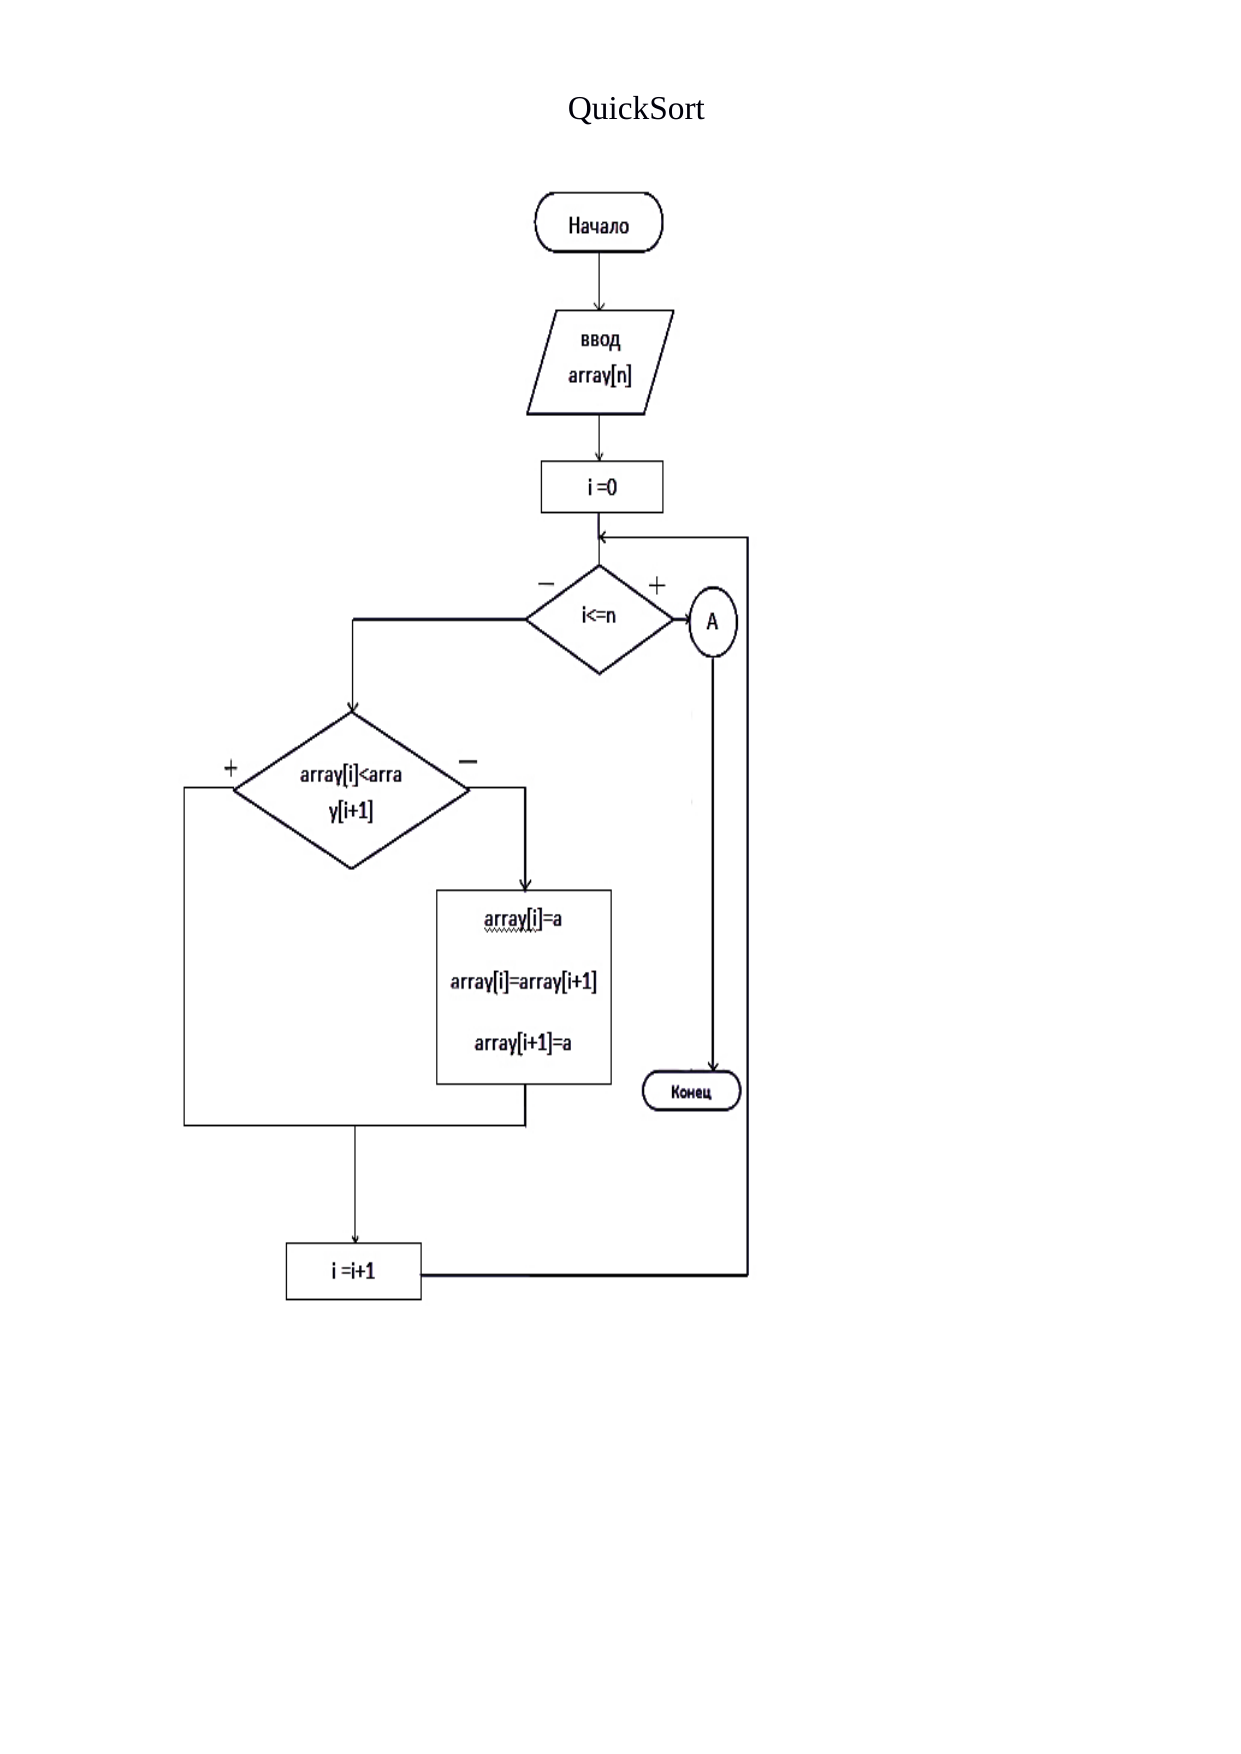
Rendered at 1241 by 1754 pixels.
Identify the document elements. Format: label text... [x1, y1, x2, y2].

picture [150, 126, 838, 1352]
text QuickSort [150, 88, 1122, 127]
